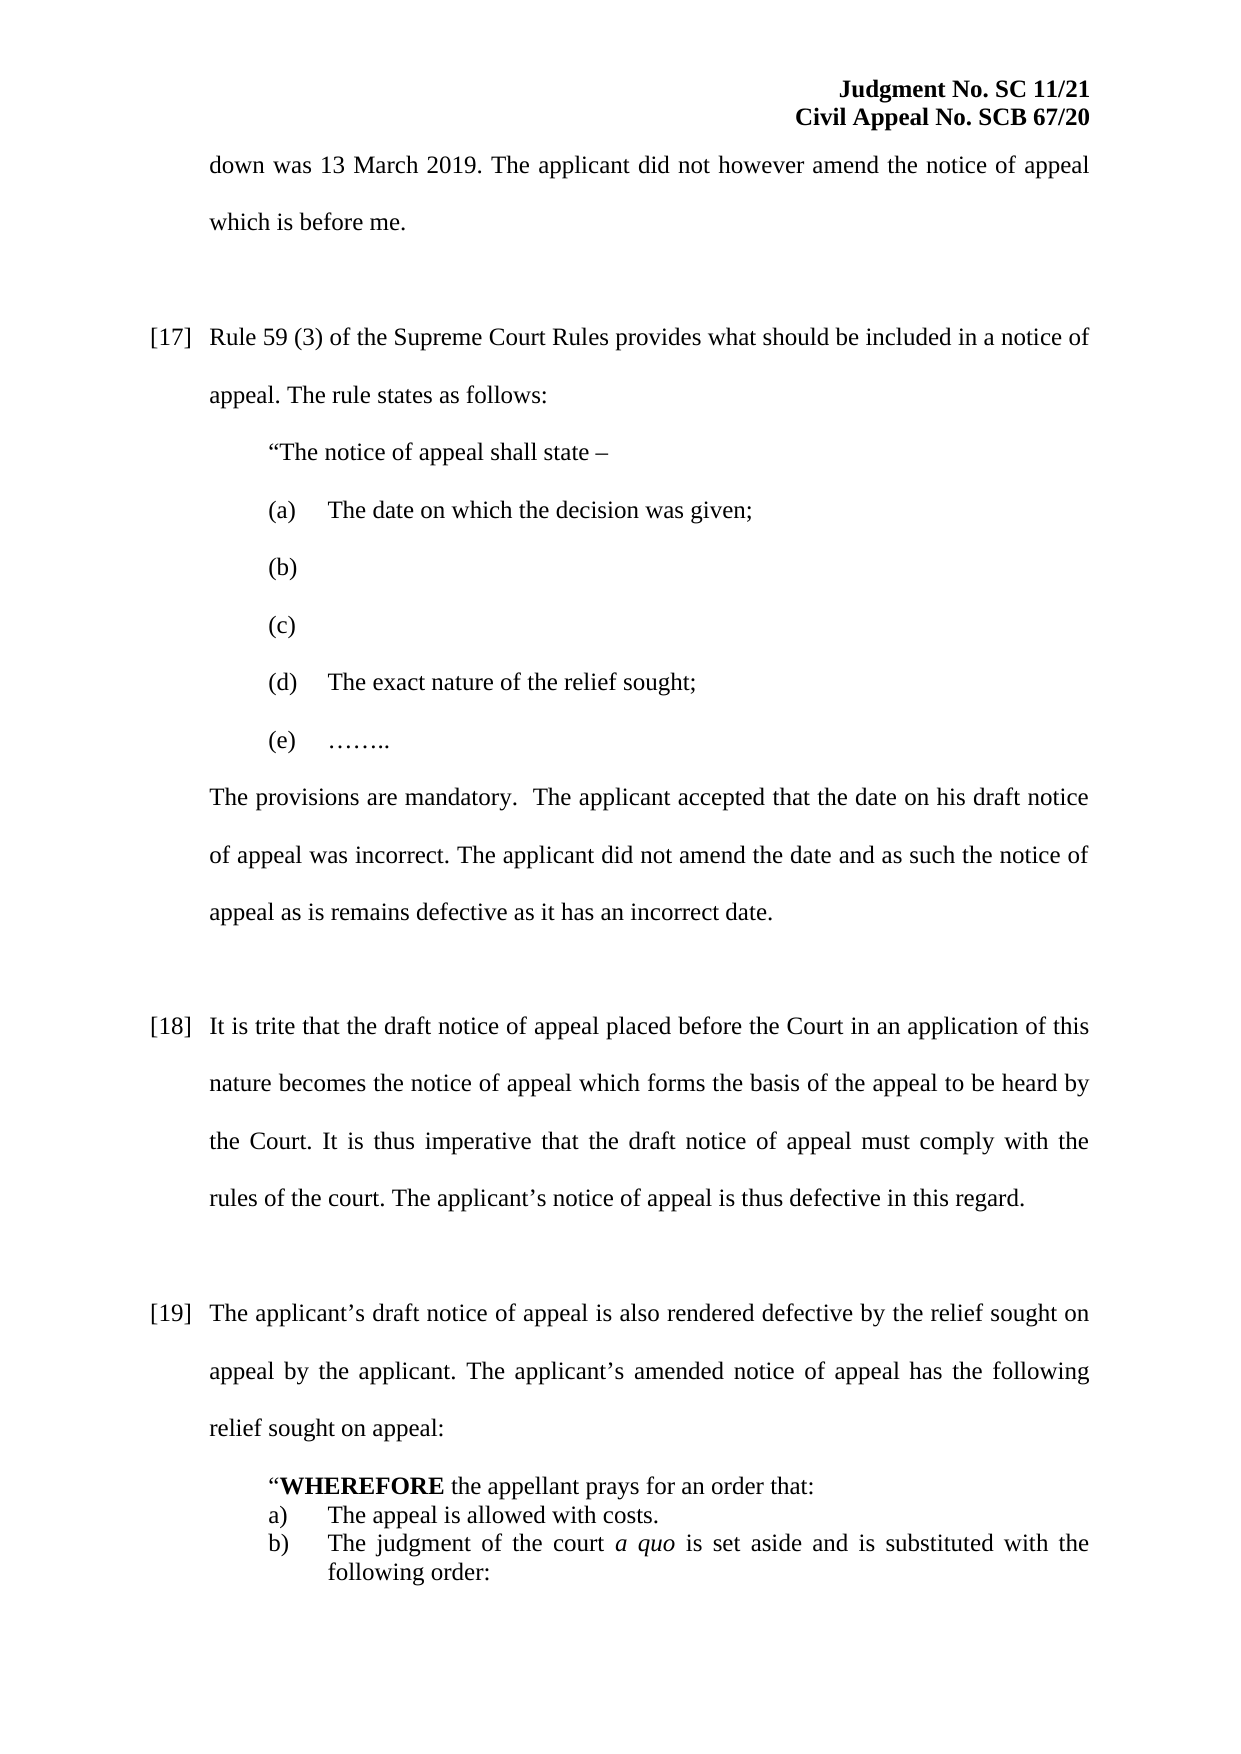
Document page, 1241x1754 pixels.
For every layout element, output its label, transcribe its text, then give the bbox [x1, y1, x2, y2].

text “The notice of appeal shall state – [209, 437, 1090, 466]
text [19] The applicant’s draft notice of appeal is also rendered defective by the relief sought on appeal by the applicant. The applicant’s amended notice of appeal has the following relief sought on appeal: [150, 1298, 1090, 1442]
list The exact nature of the relief sought; [268, 667, 1090, 696]
list The appeal is allowed with costs. [268, 1500, 1090, 1528]
list The provisions are mandatory. The applicant accepted that the date on his draft notice of appeal was incorrect. The applicant did not amend the date and as such the notice of appeal as is remains defective as it has an incorrect date. [209, 782, 1090, 926]
text [18] It is trite that the draft notice of appeal placed before the Court in an application of this nature becomes the notice of appeal which forms the basis of the appeal to be heard by the Court. It is thus imperative that the draft notice of appeal must comply with the rules of the court. The applicant’s notice of appeal is thus defective in this regard. [150, 1011, 1090, 1212]
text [150, 150, 1090, 236]
text [17] Rule 59 (3) of the Supreme Court Rules provides what should be included in a notice of appeal. The rule states as follows: [150, 322, 1090, 409]
text “WHEREFORE the appellant prays for an order that: [268, 1471, 1090, 1500]
list …….. [268, 725, 1090, 754]
list The date on which the decision was given; [268, 495, 1090, 524]
list The judgment of the court a quo is set aside and is substituted with the following order: [268, 1528, 1090, 1586]
